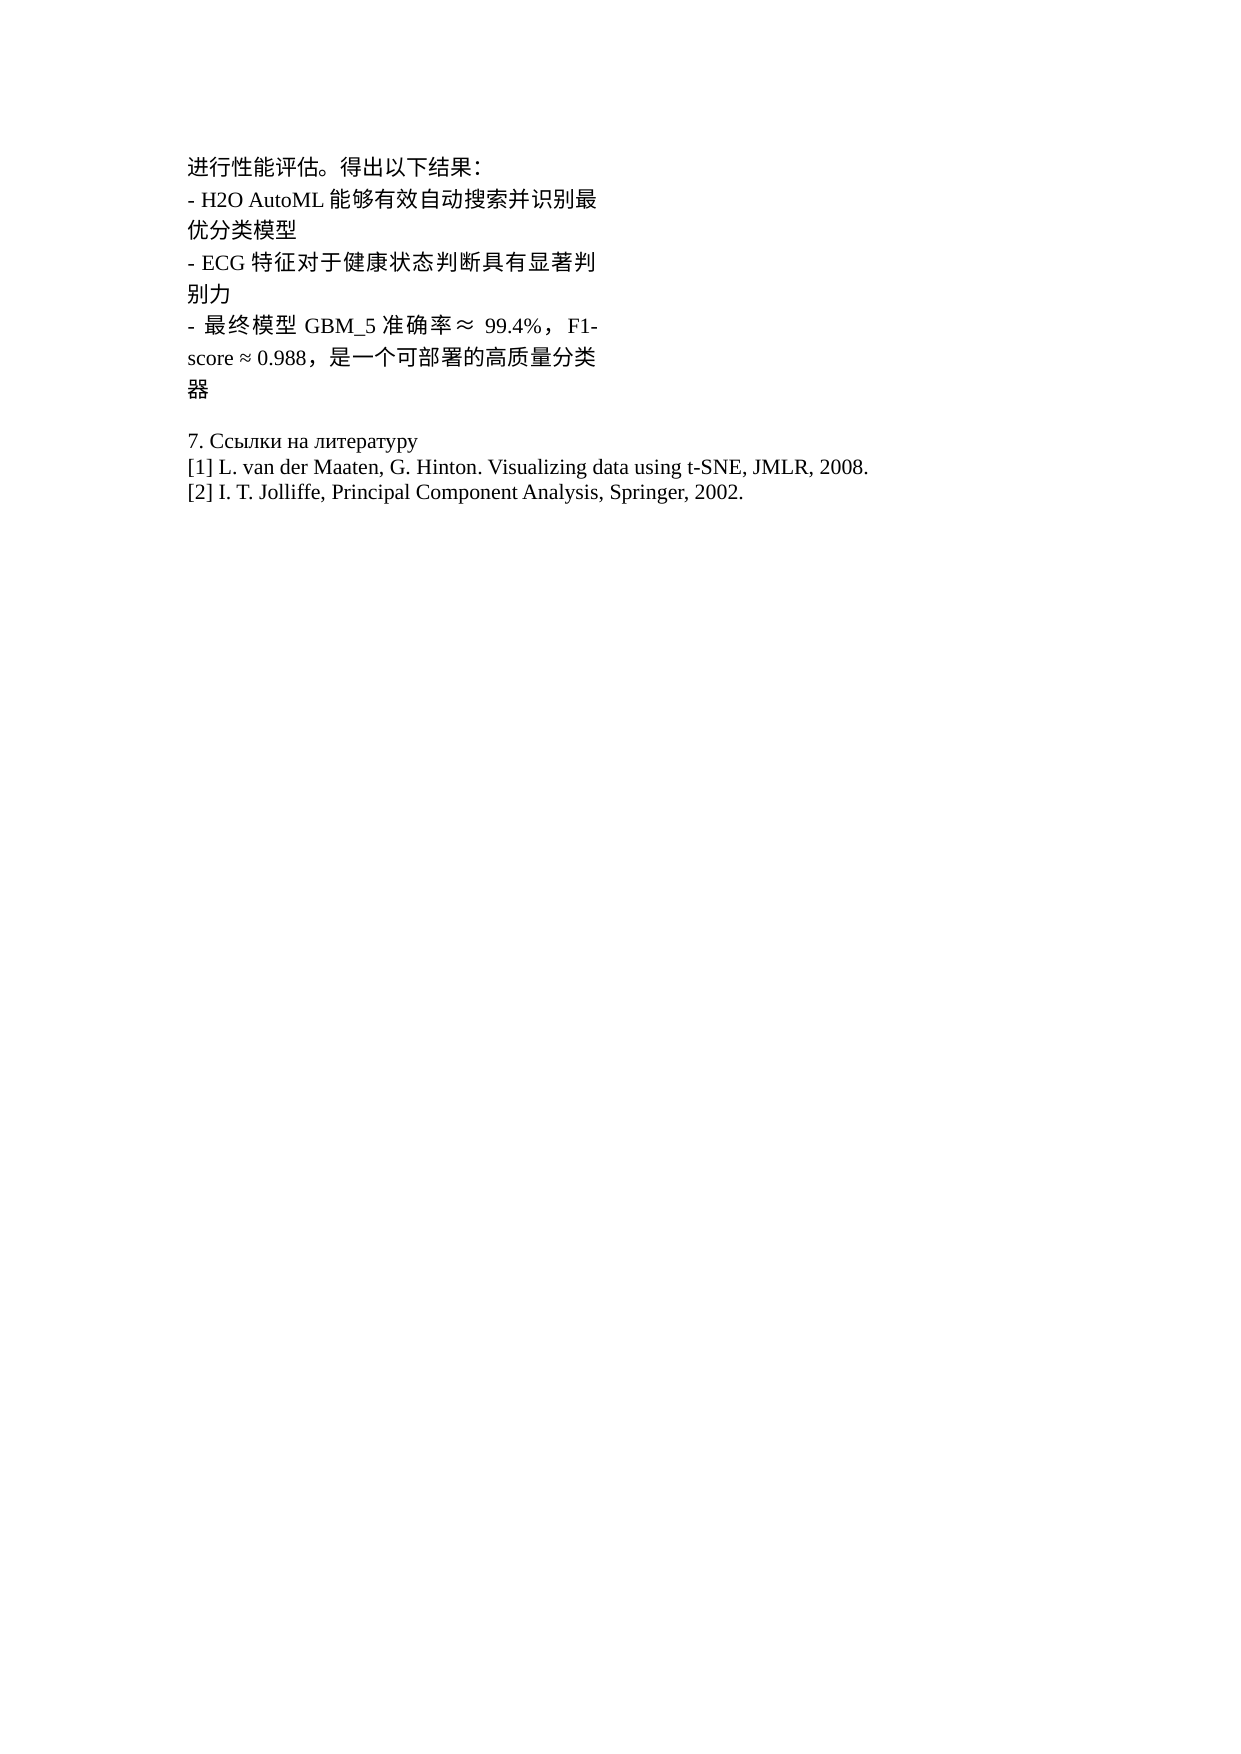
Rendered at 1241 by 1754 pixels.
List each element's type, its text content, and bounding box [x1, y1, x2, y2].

text [1] L. van der Maaten, G. Hinton. Visualizing data using t-SNE, JMLR, 2008. [187, 454, 1053, 479]
text - H2O AutoML能够有效自动搜索并识别最优分类模型 [187, 182, 598, 245]
text - 最终模型GBM_5准确率≈ 99.4%，F1-score ≈ 0.988，是一个可部署的高质量分类器 [187, 308, 598, 403]
text 本项目针对ECG数字特征数据，利用H2O AutoML框架自动选择和训练多个分类模型，解决二分类问题（判断个体是否为“健康”），并基于混淆矩阵、F1分数等指标进行性能评估。得出以下结果： [187, 150, 598, 182]
list Ссылки на литературу [187, 428, 1053, 454]
text - ECG特征对于健康状态判断具有显著判别力 [187, 245, 598, 308]
text [2] I. T. Jolliffe, Principal Component Analysis, Springer, 2002. [187, 479, 1053, 504]
